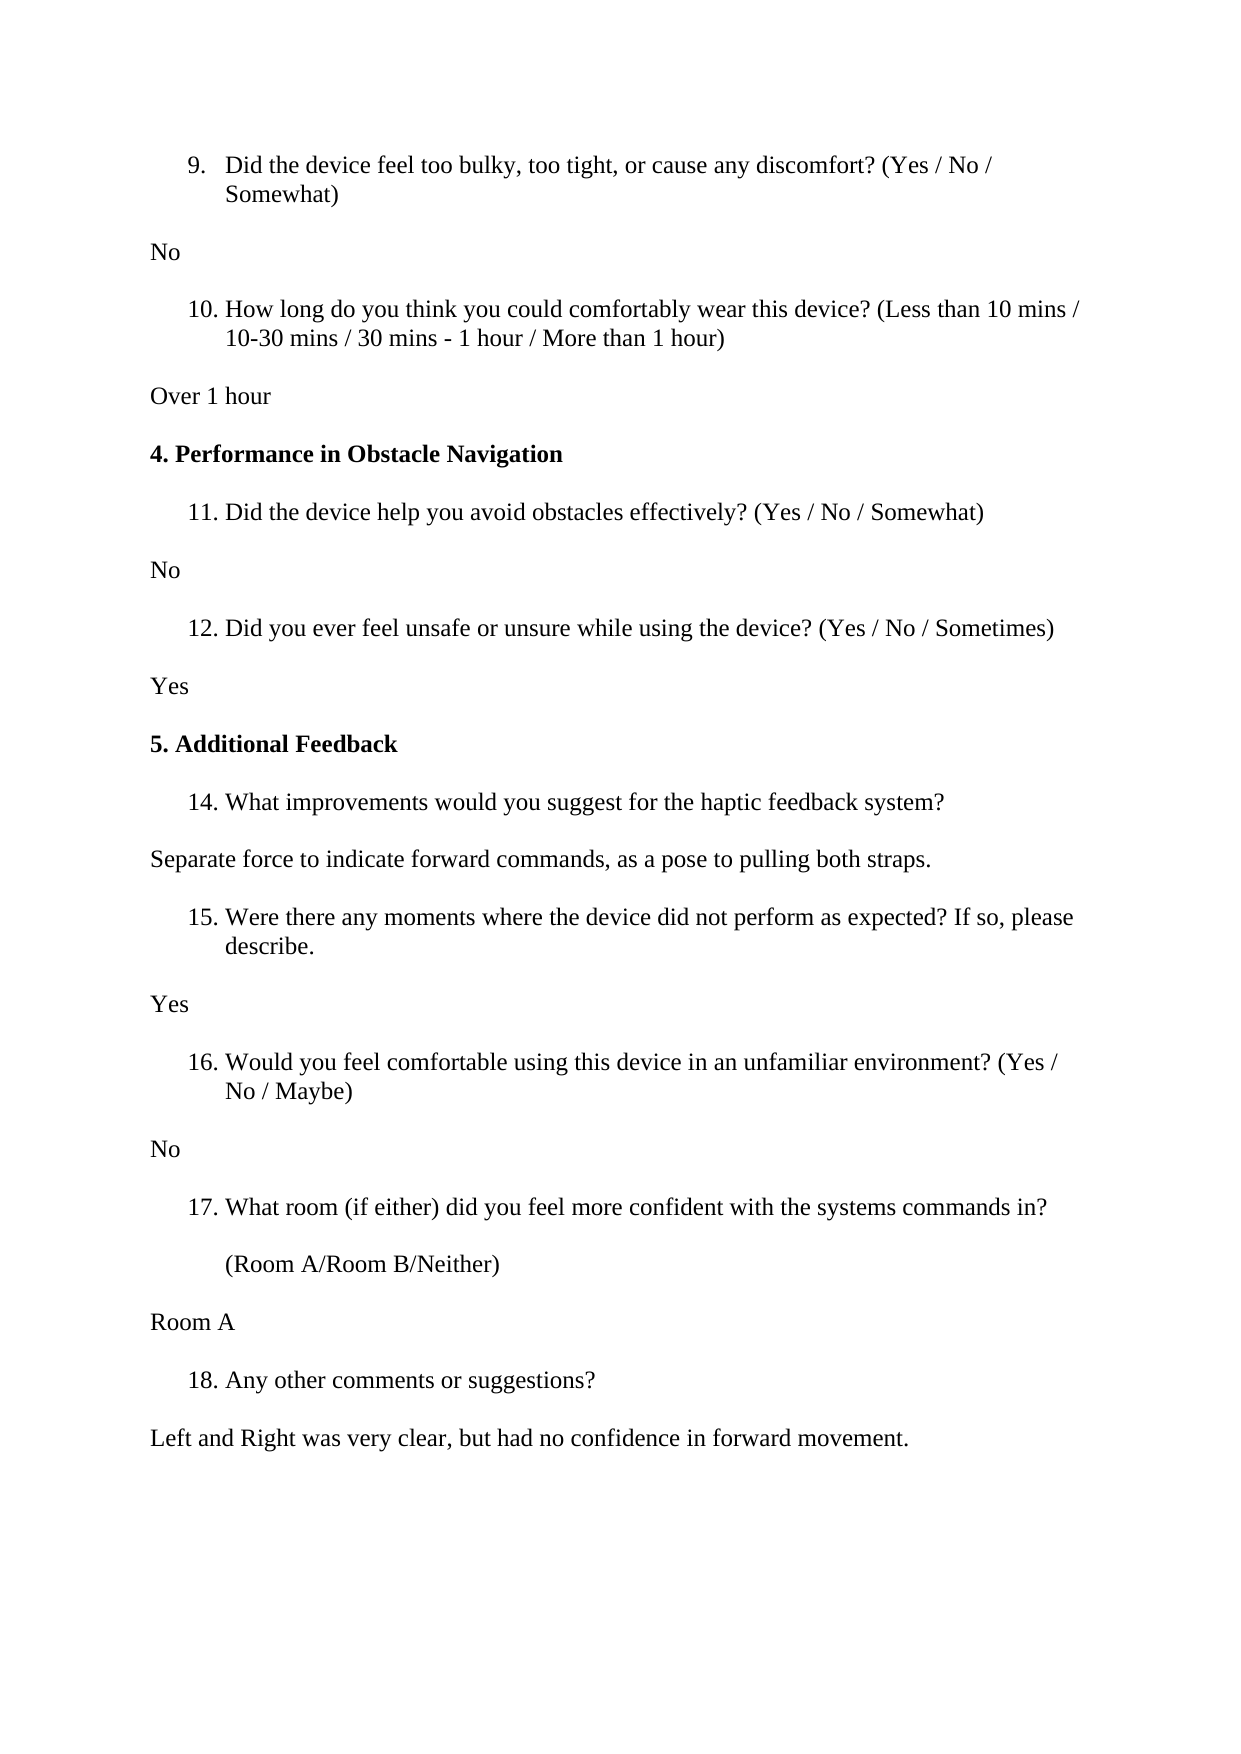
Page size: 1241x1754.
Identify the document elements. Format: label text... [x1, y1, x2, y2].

text Separate force to indicate forward commands, as a pose to pulling both straps. [150, 844, 1090, 873]
list How long do you think you could comfortably wear this device? (Less than 10 mins / 10-30 mins / 30 mins - 1 hour / More than 1 hour) [187, 294, 1090, 352]
list Any other comments or suggestions? [187, 1365, 1090, 1394]
text (Room A/Room B/Neither) [225, 1249, 1090, 1278]
text Left and Right was very clear, but had no confidence in forward movement. [150, 1423, 1090, 1452]
subtitle 5. Additional Feedback [150, 729, 1090, 757]
list What room (if either) did you feel more confident with the systems commands in? [187, 1192, 1090, 1220]
list Were there any moments where the device did not perform as expected? If so, please describe. [187, 902, 1090, 960]
text Yes [150, 989, 1090, 1018]
text No [150, 555, 1090, 584]
list What improvements would you suggest for the haptic feedback system? [187, 787, 1090, 815]
subtitle 4. Performance in Obstacle Navigation [150, 439, 1090, 468]
text Yes [150, 671, 1090, 699]
list Did the device help you avoid obstacles effectively? (Yes / No / Somewhat) [187, 497, 1090, 526]
text No [150, 1134, 1090, 1162]
list Would you feel comfortable using this device in an unfamiliar environment? (Yes / No / Maybe) [187, 1047, 1090, 1104]
list Did you ever feel unsafe or unsure while using the device? (Yes / No / Sometimes) [187, 613, 1090, 642]
list Did the device feel too bulky, too tight, or cause any discomfort? (Yes / No / Somewhat) [187, 150, 1090, 207]
text No [150, 237, 1090, 265]
text Room A [150, 1307, 1090, 1336]
text Over 1 hour [150, 381, 1090, 410]
